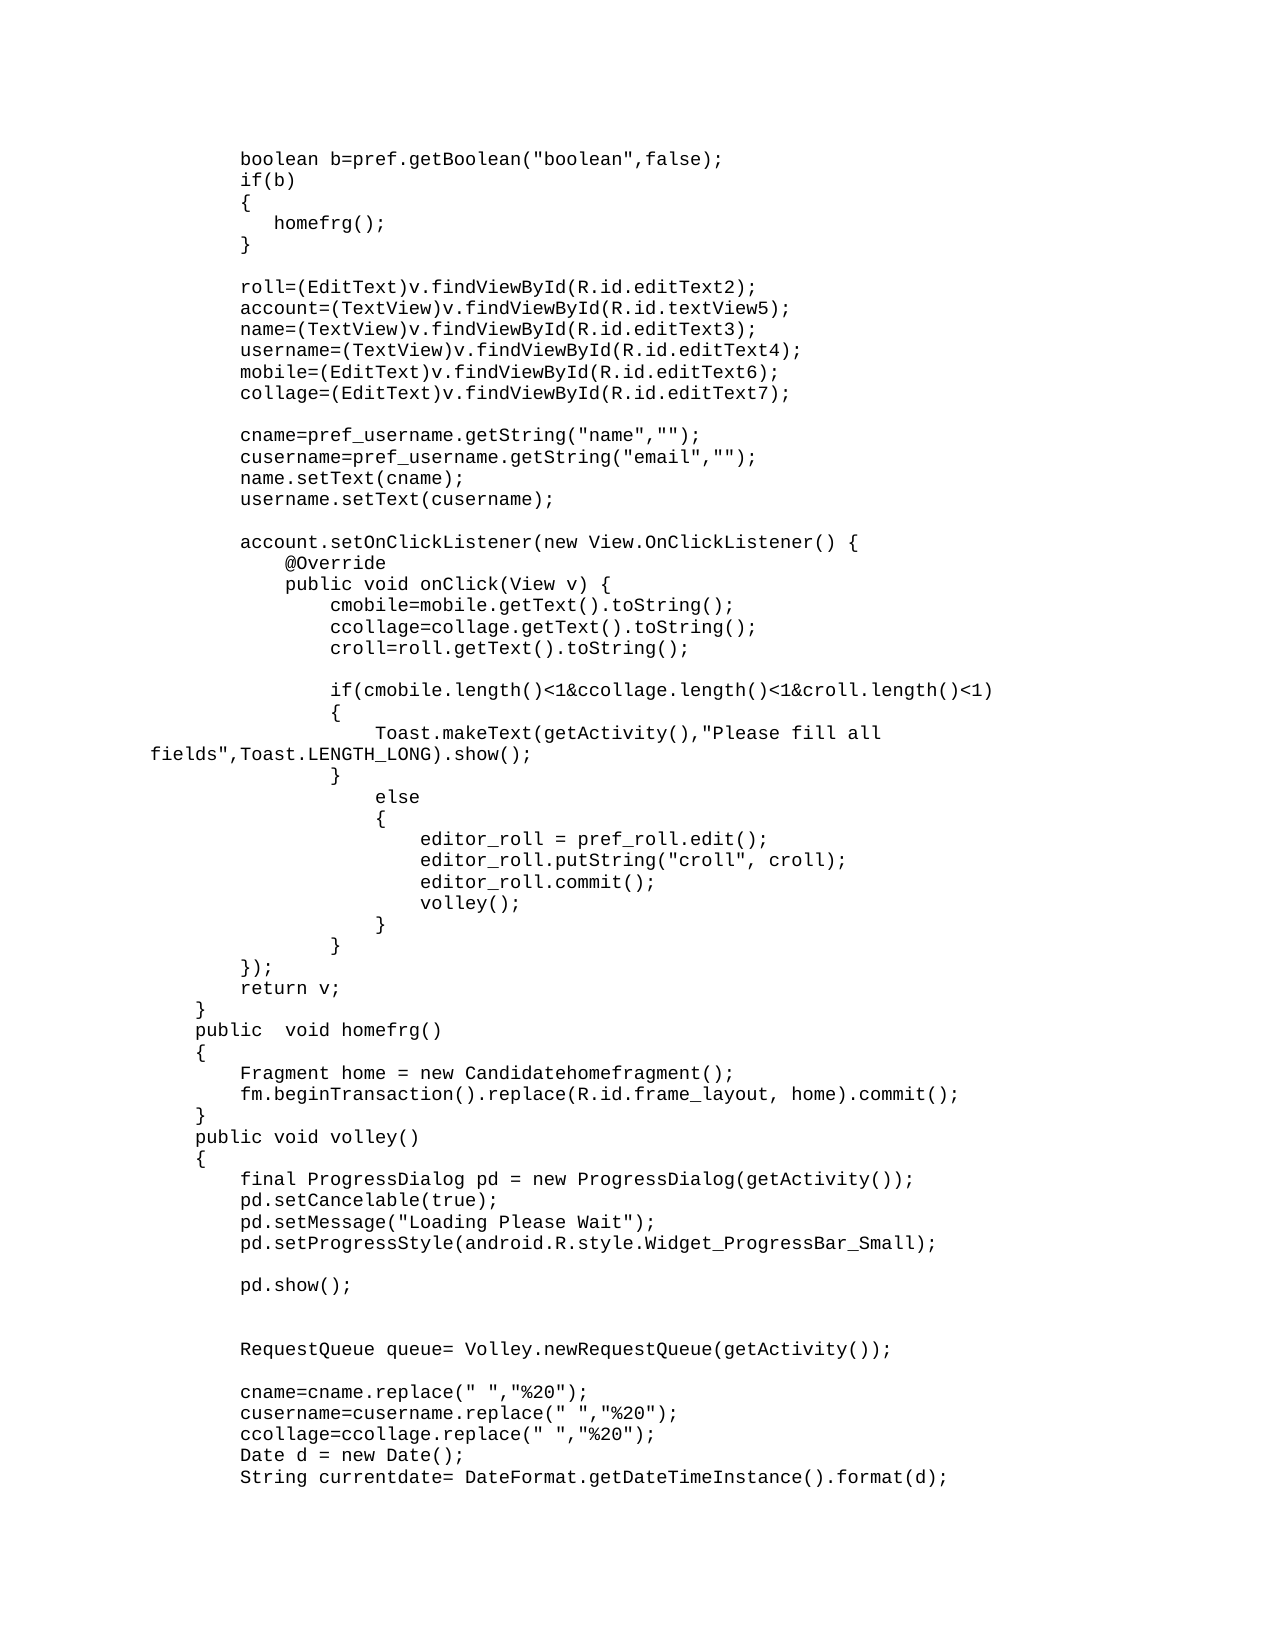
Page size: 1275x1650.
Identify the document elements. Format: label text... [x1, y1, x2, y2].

text final ProgressDialog pd = new ProgressDialog(getActivity()); [150, 1170, 1125, 1191]
text pd.setProgressStyle(android.R.style.Widget_ProgressBar_Small); [150, 1234, 1125, 1255]
text if(b) [150, 171, 1125, 192]
text cusername=cusername.replace(" ","%20"); [150, 1404, 1125, 1425]
text ccollage=collage.getText().toString(); [150, 617, 1125, 639]
text { [150, 1149, 1125, 1170]
text mobile=(EditText)v.findViewById(R.id.editText6); [150, 362, 1125, 384]
text Fragment home = new Candidatehomefragment(); [150, 1064, 1125, 1085]
text cname=cname.replace(" ","%20"); [150, 1382, 1125, 1404]
text fm.beginTransaction().replace(R.id.frame_layout, home).commit(); [150, 1085, 1125, 1106]
text Date d = new Date(); [150, 1446, 1125, 1467]
text editor_roll.putString("croll", croll); [150, 851, 1125, 872]
text } [150, 1000, 1125, 1021]
text ccollage=ccollage.replace(" ","%20"); [150, 1425, 1125, 1446]
text public void volley() [150, 1127, 1125, 1149]
text Toast.makeText(getActivity(),"Please fill all fields",Toast.LENGTH_LONG).show(); [150, 724, 1125, 766]
text pd.show(); [150, 1276, 1125, 1297]
text account=(TextView)v.findViewById(R.id.textView5); [150, 299, 1125, 320]
text String currentdate= DateFormat.getDateTimeInstance().format(d); [150, 1467, 1125, 1489]
text if(cmobile.length()<1&ccollage.length()<1&croll.length()<1) [150, 681, 1125, 702]
text name=(TextView)v.findViewById(R.id.editText3); [150, 320, 1125, 341]
text } [150, 1106, 1125, 1127]
text cname=pref_username.getString("name",""); [150, 426, 1125, 447]
text return v; [150, 979, 1125, 1000]
text boolean b=pref.getBoolean("boolean",false); [150, 150, 1125, 171]
text name.setText(cname); [150, 469, 1125, 490]
text RequestQueue queue= Volley.newRequestQueue(getActivity()); [150, 1340, 1125, 1361]
text { [150, 1042, 1125, 1064]
text @Override [150, 554, 1125, 575]
text { [150, 702, 1125, 724]
text editor_roll.commit(); [150, 872, 1125, 894]
text cmobile=mobile.getText().toString(); [150, 596, 1125, 617]
text { [150, 192, 1125, 214]
text } [150, 235, 1125, 256]
text collage=(EditText)v.findViewById(R.id.editText7); [150, 384, 1125, 405]
text public void homefrg() [150, 1021, 1125, 1042]
text account.setOnClickListener(new View.OnClickListener() { [150, 532, 1125, 554]
text } [150, 766, 1125, 787]
text pd.setMessage("Loading Please Wait"); [150, 1212, 1125, 1234]
text volley(); [150, 894, 1125, 915]
text username=(TextView)v.findViewById(R.id.editText4); [150, 341, 1125, 362]
text { [150, 809, 1125, 830]
text editor_roll = pref_roll.edit(); [150, 830, 1125, 851]
text } [150, 915, 1125, 936]
text roll=(EditText)v.findViewById(R.id.editText2); [150, 277, 1125, 299]
text else [150, 787, 1125, 809]
text } [150, 936, 1125, 957]
text croll=roll.getText().toString(); [150, 639, 1125, 660]
text }); [150, 957, 1125, 979]
text cusername=pref_username.getString("email",""); [150, 447, 1125, 469]
text public void onClick(View v) { [150, 575, 1125, 596]
text homefrg(); [150, 214, 1125, 235]
text username.setText(cusername); [150, 490, 1125, 511]
text pd.setCancelable(true); [150, 1191, 1125, 1212]
